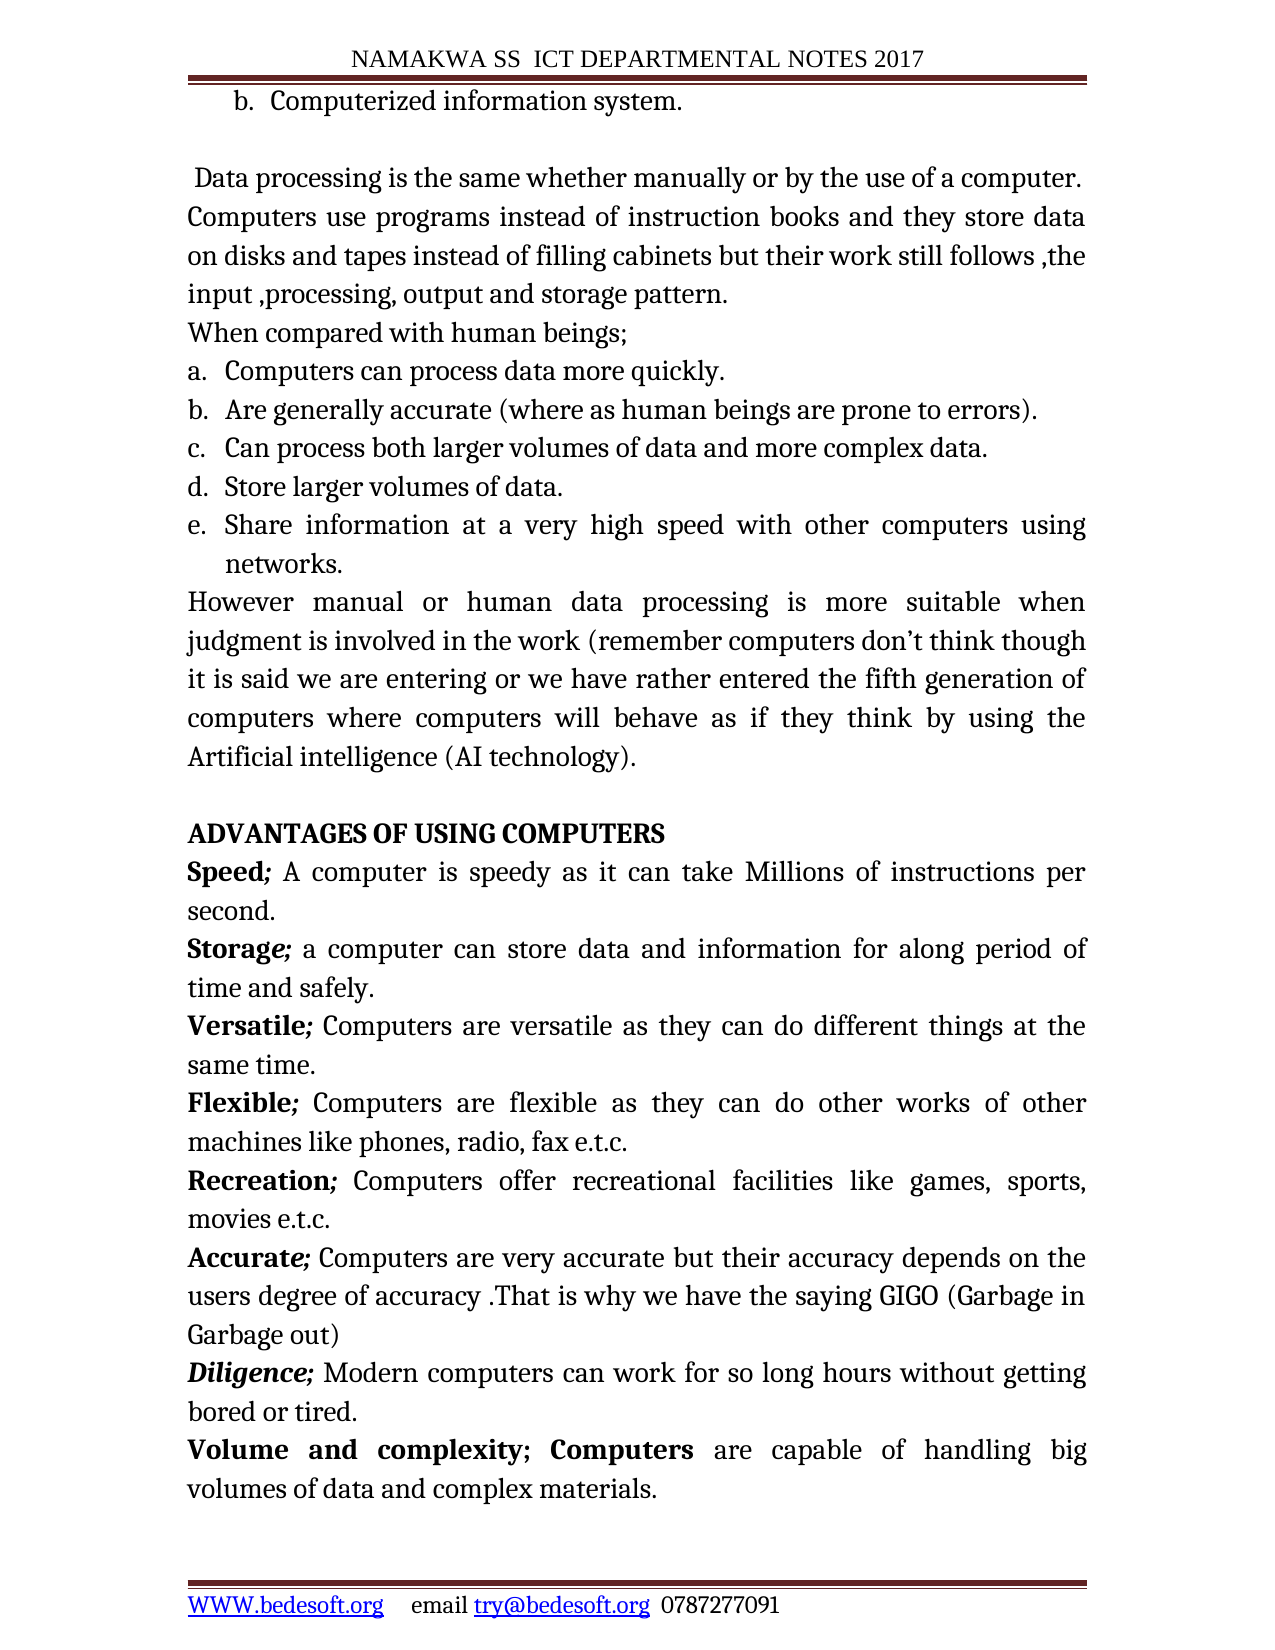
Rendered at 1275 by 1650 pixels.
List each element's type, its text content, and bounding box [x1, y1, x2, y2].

list Manual information system. [233, 932, 1087, 966]
text ICT means the scientific mean of sending and receiving information using the scientific means e.g. computers, networks, internet, e.t.c which requires understanding and feed back. [187, 624, 1087, 735]
text TYPES OF INFORMATION SYSTEMS [187, 855, 1087, 889]
text Data; This is the raw material that is fed into the computer to be processed. [187, 277, 1087, 311]
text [187, 1472, 1087, 1544]
text When compared with human beings; [187, 1202, 1087, 1236]
list Are generally accurate (where as human beings are prone to errors). [187, 1279, 1087, 1313]
text Information communication technology (ICT) [187, 586, 1087, 619]
text A computer is the a multi purpose electronic machine that is capable of accepting data ,storing the data ,processing the data and finally outputting the processed data (information) through its out put devices in a form that it is usable by humans. [187, 84, 1087, 234]
text Computer hard ware; This refers to the physical or tangible parts of a computer. [187, 316, 1087, 388]
text The four main components of a computer system are; [187, 239, 1087, 272]
text Computers use programs instead of instruction books and they store data on disks and tapes instead of filling cabinets but their work still follows ,the input ,processing, output and storage pattern. [187, 1087, 1087, 1197]
text Data processing is the same whether manually or by the use of a computer. [187, 1048, 1087, 1082]
text The two forms are; [187, 894, 1087, 927]
list Computers can process data more quickly. [187, 1241, 1087, 1274]
text Data and information have been defined above. [187, 547, 1087, 581]
text ICT brings together technologies used in the collection, storage, processing of data, and in the transmission and retrieve of information, together with associated methods and applications. [187, 740, 1087, 850]
text Human ware or live ware; This is the user or a person who operates the computer. [187, 470, 1087, 542]
text Computer soft ware; These are instructions or programs a computer must follow to accomplish a given task. [187, 393, 1087, 465]
list Store larger volumes of data. [187, 1356, 1087, 1390]
list Share information at a very high speed with other computers using networks. [187, 1395, 1087, 1467]
list Can process both larger volumes of data and more complex data. [187, 1318, 1087, 1351]
list Computerized information system. [233, 971, 1087, 1004]
